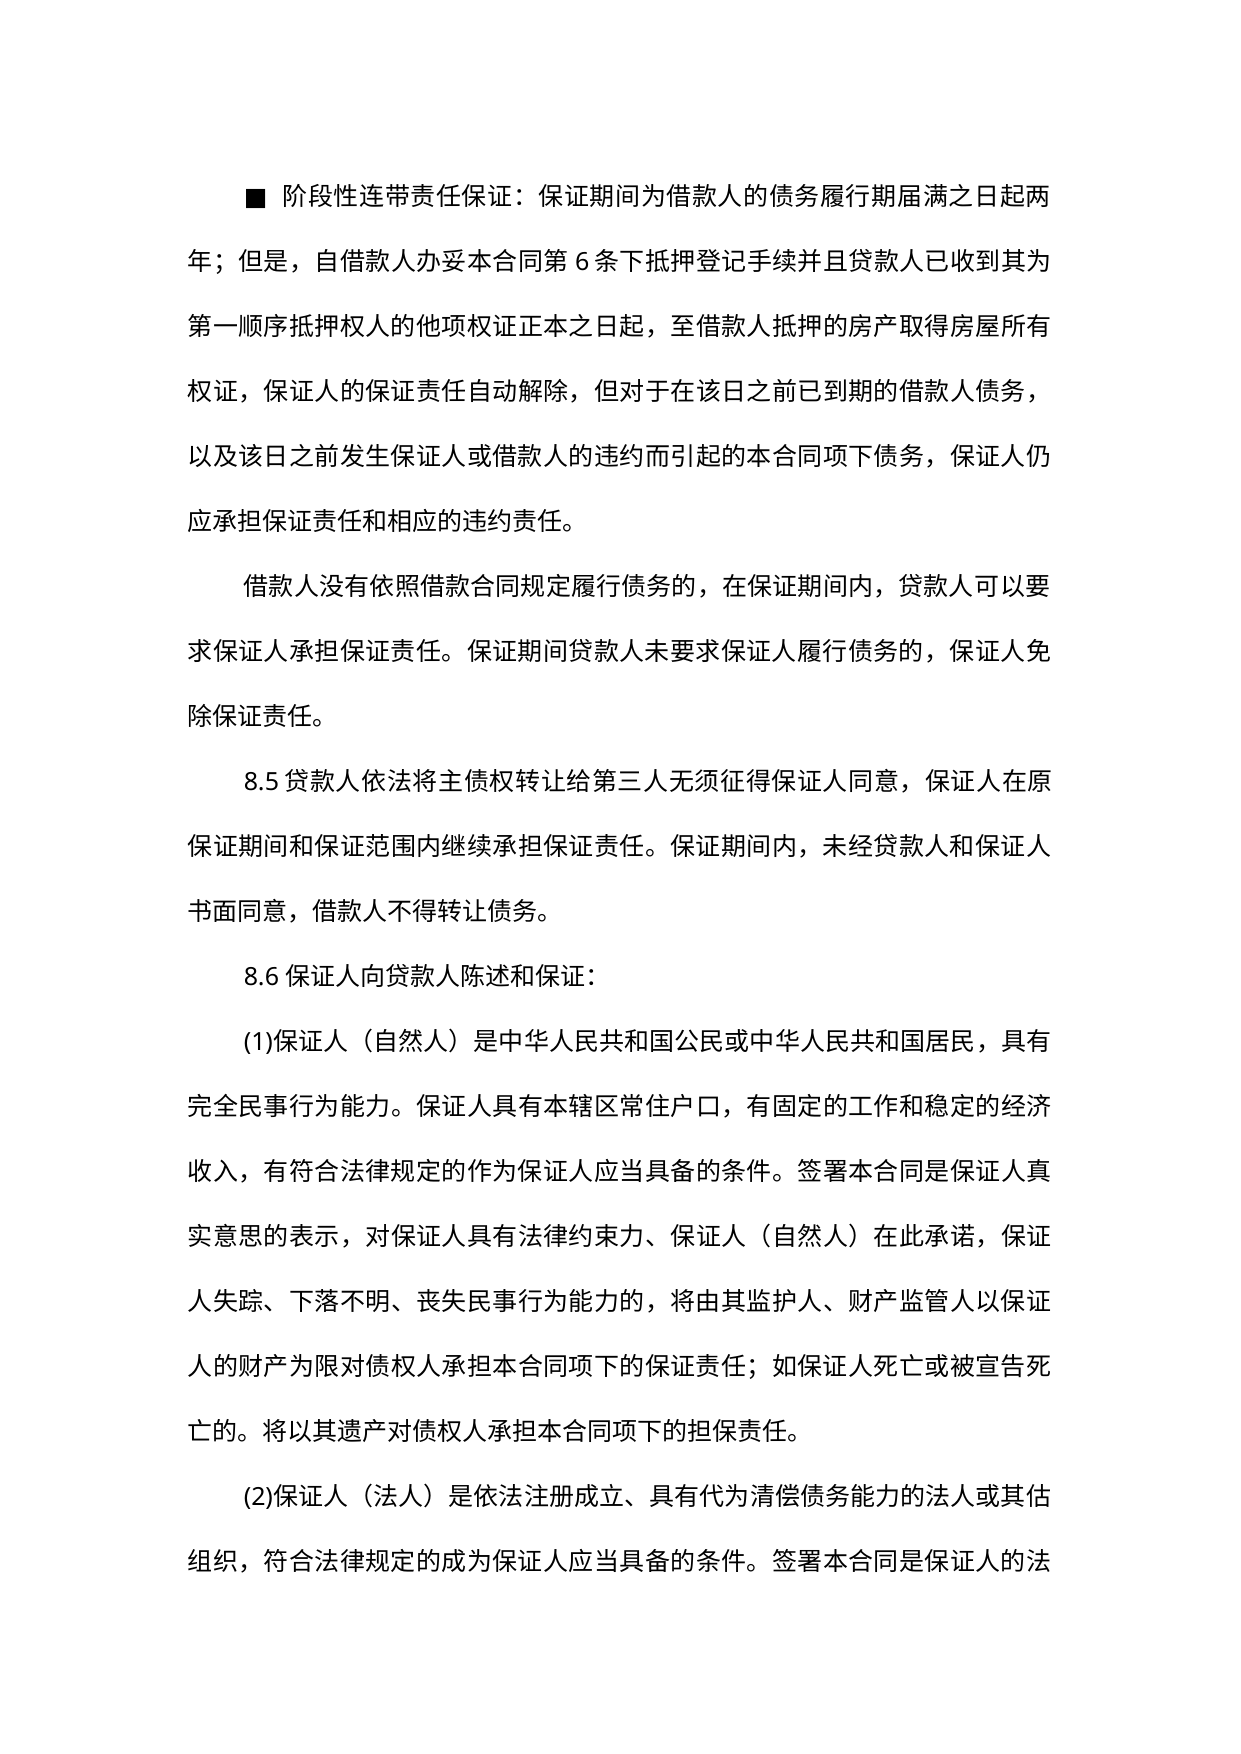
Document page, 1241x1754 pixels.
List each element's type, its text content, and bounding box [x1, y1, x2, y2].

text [187, 1462, 1053, 1592]
text 8.5贷款人依法将主债权转让给第三人无须征得保证人同意，保证人在原保证期间和保证范围内继续承担保证责任。保证期间内，未经贷款人和保证人书面同意，借款人不得转让债务。 [187, 747, 1053, 942]
text (1)保证人（自然人）是中华人民共和国公民或中华人民共和国居民，具有完全民事行为能力。保证人具有本辖区常住户口，有固定的工作和稳定的经济收入，有符合法律规定的作为保证人应当具备的条件。签署本合同是保证人真实意思的表示，对保证人具有法律约束力、保证人（自然人）在此承诺，保证人失踪、下落不明、丧失民事行为能力的，将由其监护人、财产监管人以保证人的财产为限对债权人承担本合同项下的保证责任；如保证人死亡或被宣告死亡的。将以其遗产对债权人承担本合同项下的担保责任。 [187, 1007, 1053, 1462]
text 借款人没有依照借款合同规定履行债务的，在保证期间内，贷款人可以要求保证人承担保证责任。保证期间贷款人未要求保证人履行债务的，保证人免除保证责任。 [187, 552, 1053, 747]
text ■ 阶段性连带责任保证：保证期间为借款人的债务履行期届满之日起两年；但是，自借款人办妥本合同第6条下抵押登记手续并且贷款人已收到其为第一顺序抵押权人的他项权证正本之日起，至借款人抵押的房产取得房屋所有权证，保证人的保证责任自动解除，但对于在该日之前已到期的借款人债务，以及该日之前发生保证人或借款人的违约而引起的本合同项下债务，保证人仍应承担保证责任和相应的违约责任。 [187, 162, 1053, 552]
text 8.6 保证人向贷款人陈述和保证： [187, 942, 1053, 1007]
